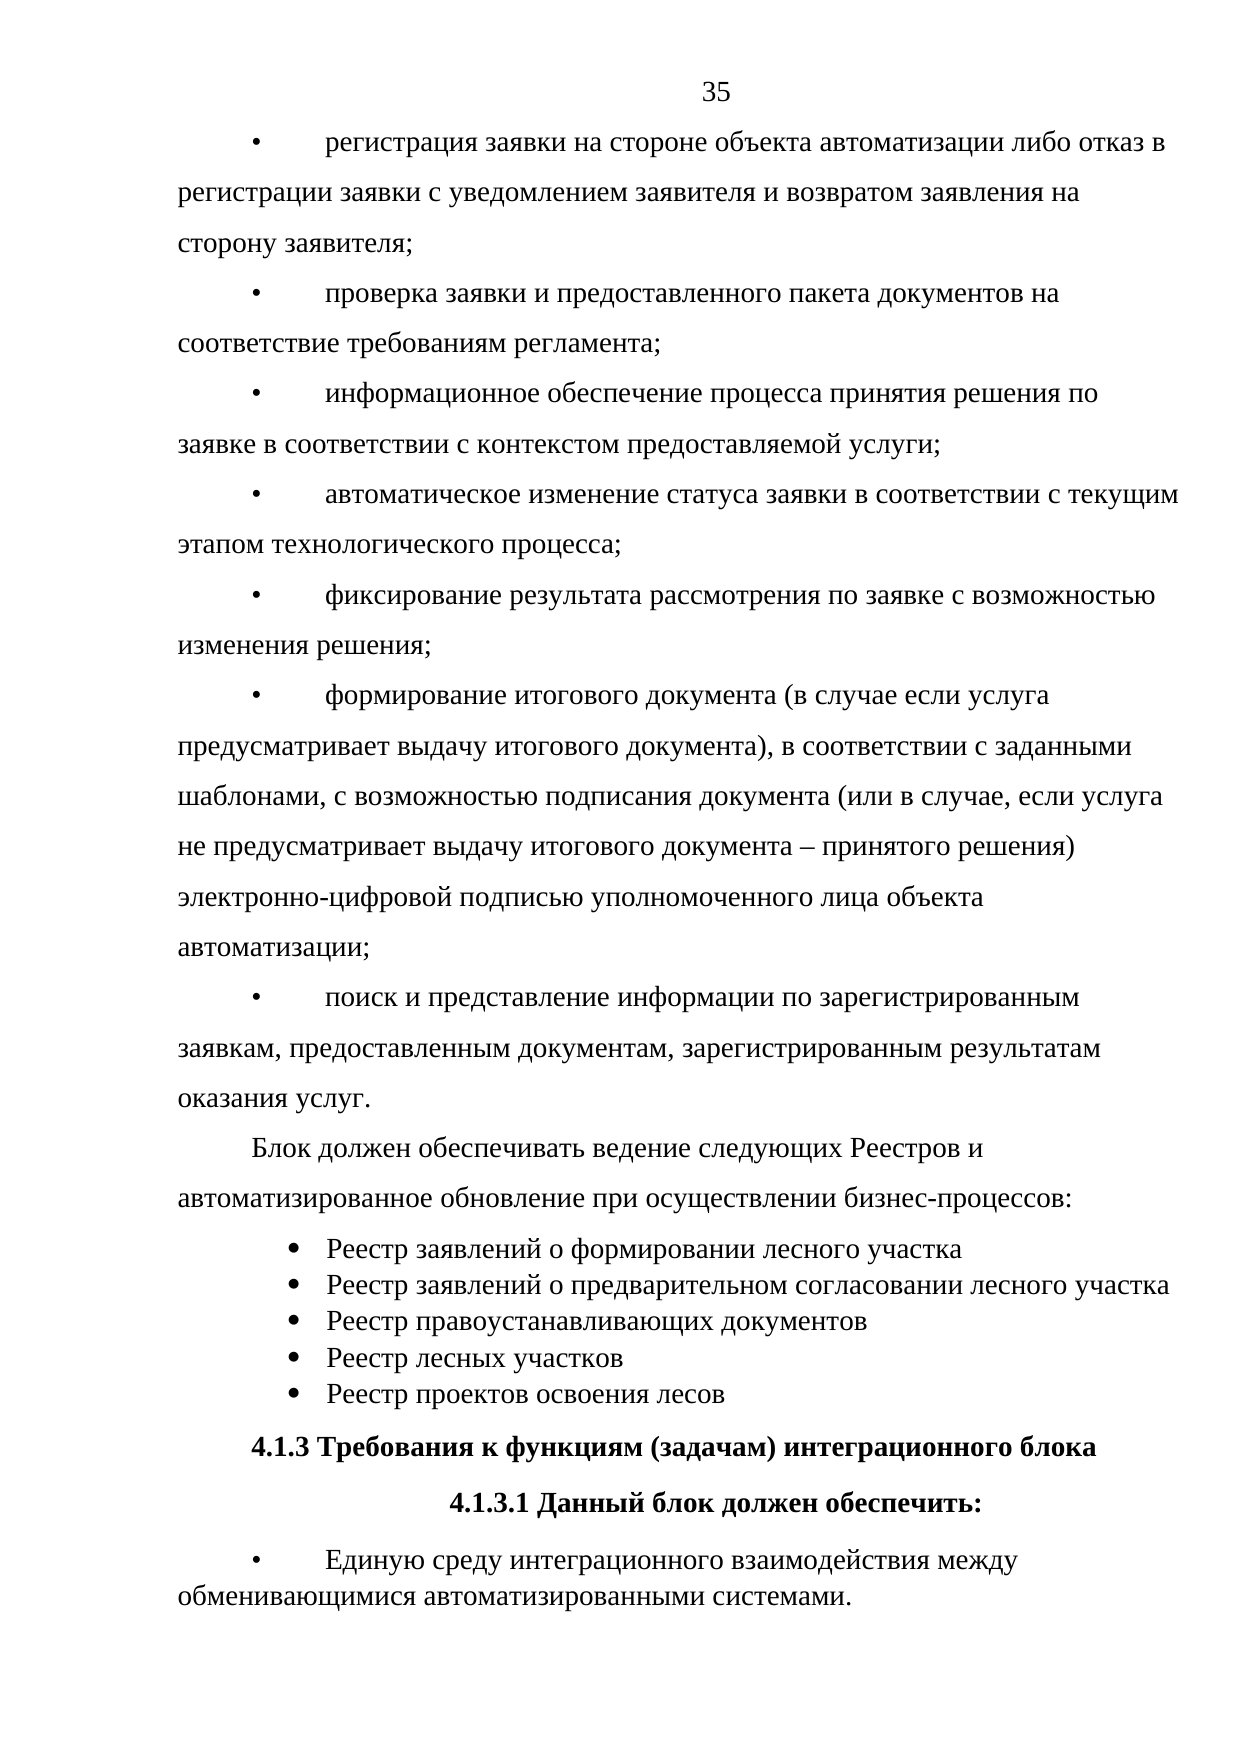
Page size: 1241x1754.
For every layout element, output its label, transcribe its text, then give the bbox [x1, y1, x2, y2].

text • проверка заявки и предоставленного пакета документов на соответствие требованиям регламента; [177, 275, 1181, 359]
list Реестр заявлений о предварительном согласовании лесного участка [288, 1267, 1181, 1301]
text • автоматическое изменение статуса заявки в соответствии с текущим этапом технологического процесса; [177, 476, 1181, 560]
text • формирование итогового документа (в случае если услуга предусматривает выдачу итогового документа), в соответствии с заданными шаблонами, с возможностью подписания документа (или в случае, если услуга не предусматривает выдачу итогового документа – принятого решения) электронно-цифровой подписью уполномоченного лица объекта автоматизации; [177, 677, 1181, 963]
text 4.1.3.1 Данный блок должен обеспечить: [177, 1485, 1181, 1519]
text • поиск и представление информации по зарегистрированным заявкам, предоставленным документам, зарегистрированным результатам оказания услуг. [177, 979, 1181, 1113]
text • Единую среду интеграционного взаимодействия между обменивающимися автоматизированными системами. [177, 1542, 1181, 1612]
text 4.1.3 Требования к функциям (задачам) интеграционного блока [251, 1429, 1181, 1462]
text • фиксирование результата рассмотрения по заявке с возможностью изменения решения; [177, 577, 1181, 661]
list Реестр проектов освоения лесов [288, 1376, 1181, 1409]
list Реестр лесных участков [288, 1340, 1181, 1373]
text Блок должен обеспечивать ведение следующих Реестров и автоматизированное обновление при осуществлении бизнес-процессов: [177, 1130, 1181, 1214]
text • информационное обеспечение процесса принятия решения по заявке в соответствии с контекстом предоставляемой услуги; [177, 376, 1181, 459]
list Реестр правоустанавливающих документов [288, 1303, 1181, 1337]
list Реестр заявлений о формировании лесного участка [288, 1231, 1181, 1264]
text • регистрация заявки на стороне объекта автоматизации либо отказ в регистрации заявки с уведомлением заявителя и возвратом заявления на сторону заявителя; [177, 124, 1181, 258]
